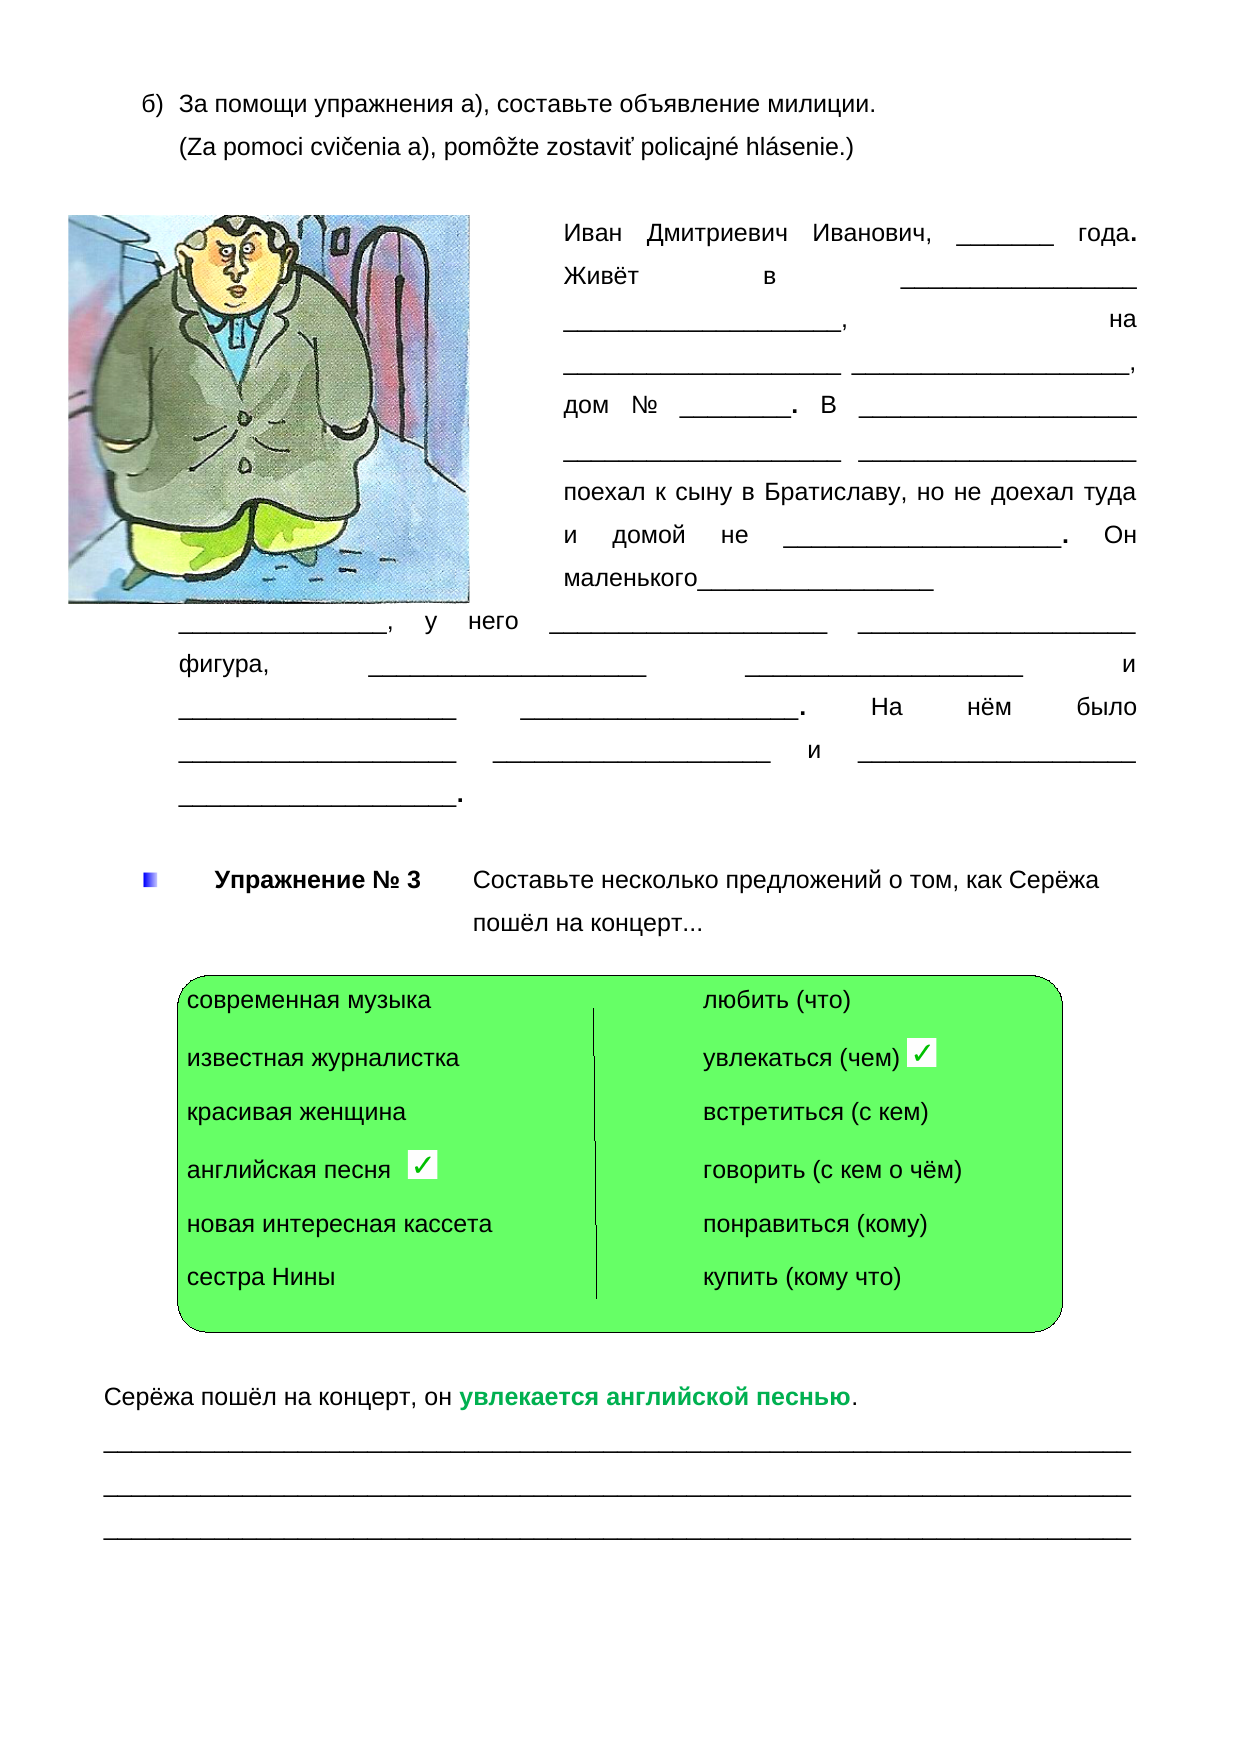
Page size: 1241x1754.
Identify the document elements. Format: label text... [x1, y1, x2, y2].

list За помощи упражнения а), составьте объявление милиции. [141, 89, 1137, 117]
picture [407, 1150, 438, 1179]
text Серёжа пошёл на концерт, он увлекается английской песнью. [103, 1382, 1137, 1411]
picture [907, 1038, 937, 1067]
list Упражнение № 3 Составьте несколько предложений о том, как Серёжа пошёл на концерт... [141, 865, 1137, 937]
picture [142, 871, 159, 889]
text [103, 1426, 1137, 1541]
list (Za pomoci cvičenia a), pomôžte zostaviť policajné hlásenie.) [178, 132, 1137, 161]
list Иван Дмитриевич Иванович, _______ года. Живёт в _________________ ____________________, на ____________________ ____________________, дом № ________. В ____________________ ____________________ ____________________ поехал к сыну в Братиславу, но не доехал туда и домой не ____________________. Он маленького_________________ _______________, у него ____________________ ____________________ фигура, ____________________ ____________________ и ____________________ ____________________. На нём было ____________________ ____________________ и ____________________ ____________________. [178, 218, 1137, 807]
